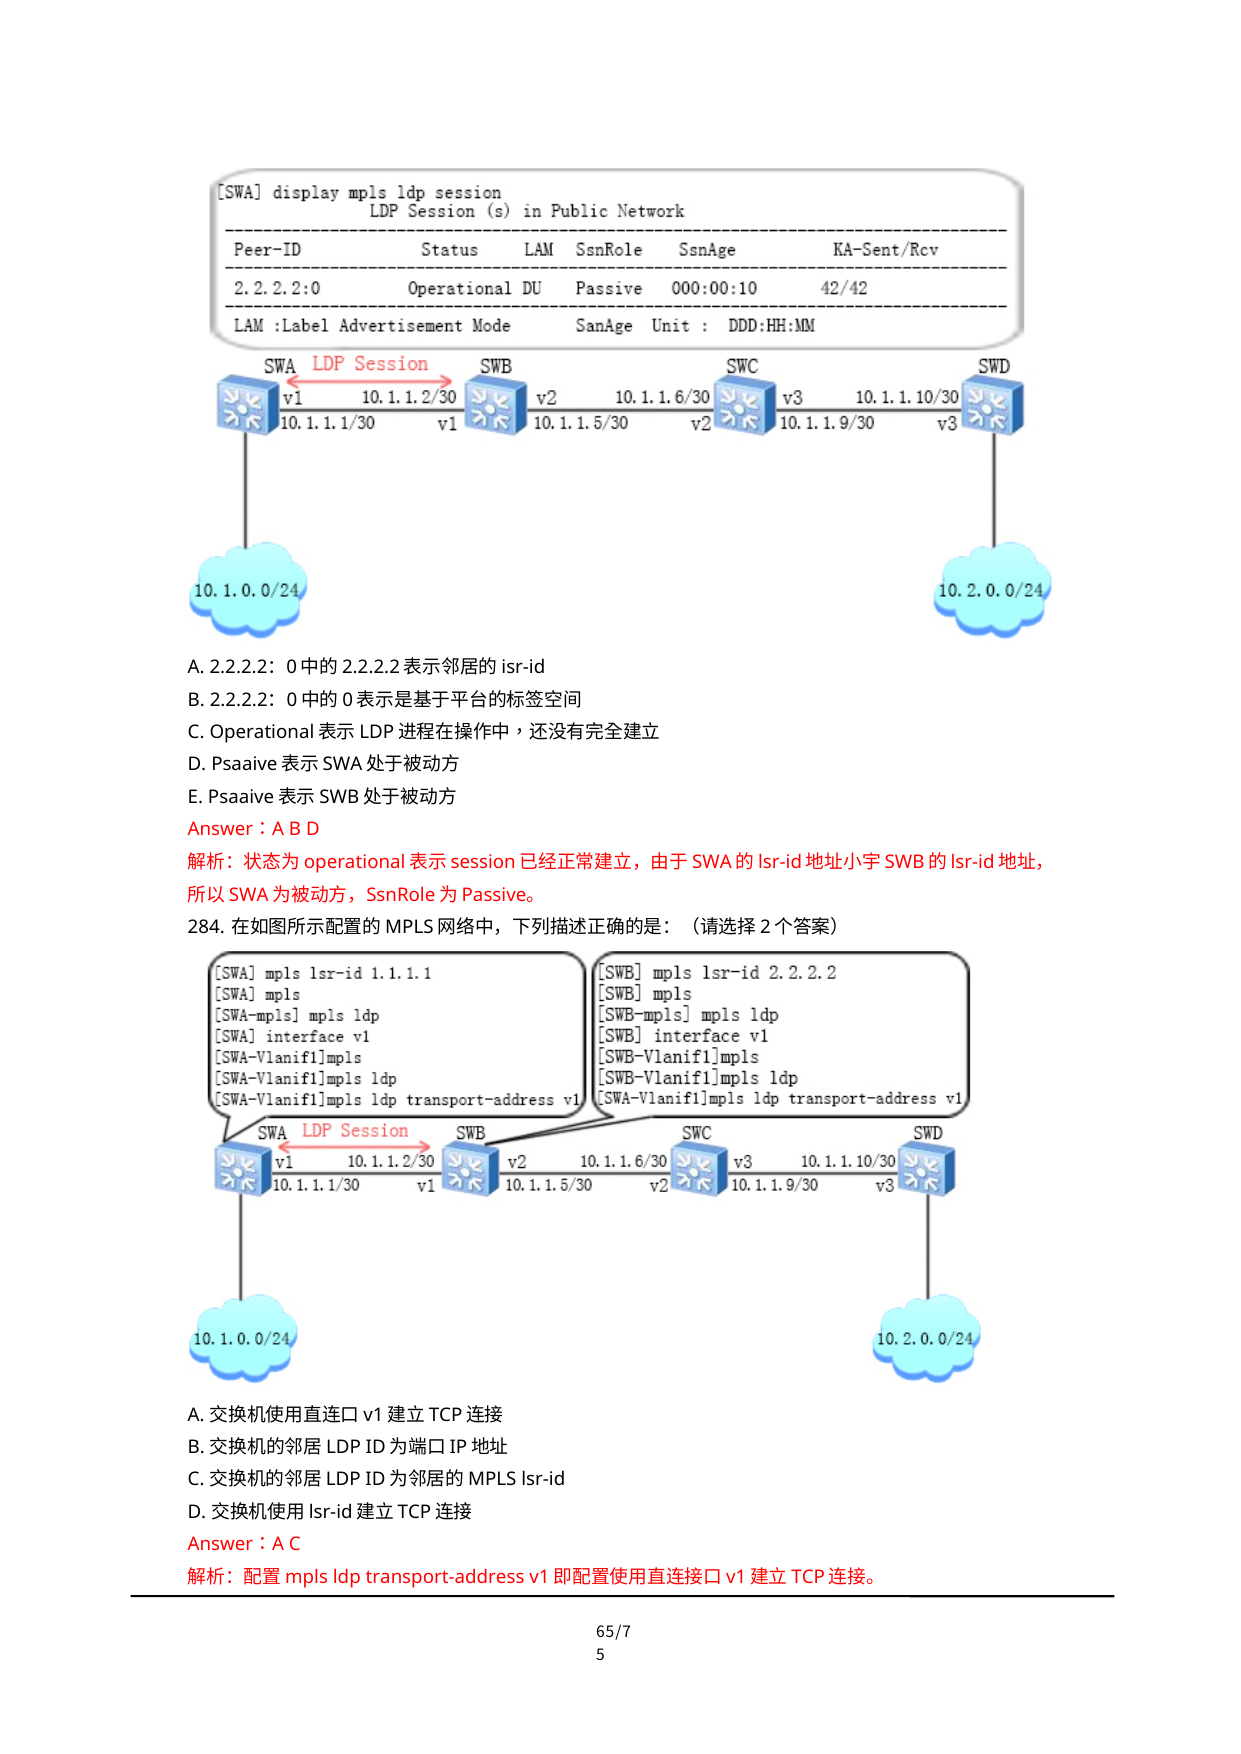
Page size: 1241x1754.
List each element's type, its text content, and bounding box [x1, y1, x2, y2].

text 解析：配置mpls ldp transport-address v1即配置使用直连接口v1建立TCP连接。 [187, 1559, 1053, 1592]
list 在如图所示配置的MPLS网络中，下列描述正确的是：（请选择2个答案） [187, 909, 1053, 942]
text D. 交换机使用lsr-id建立TCP连接 [187, 1494, 1053, 1527]
text B. 2.2.2.2：0中的0表示是基于平台的标签空间 [187, 682, 1053, 714]
text D. Psaaive表示SWA处于被动方 [187, 747, 1053, 779]
text Answer：A C [187, 1527, 1053, 1559]
text E. Psaaive表示SWB处于被动方 [187, 779, 1053, 812]
text C. Operational表示LDP进程在操作中，还没有完全建立 [187, 714, 1053, 747]
picture [187, 167, 1053, 644]
text A. 2.2.2.2：0中的2.2.2.2表示邻居的isr-id [187, 649, 1053, 682]
text A. 交换机使用直连口v1建立TCP连接 [187, 1397, 1053, 1429]
text C. 交换机的邻居LDP ID为邻居的MPLS lsr-id [187, 1462, 1053, 1494]
text B. 交换机的邻居LDP ID为端口IP地址 [187, 1429, 1053, 1462]
picture [187, 951, 982, 1388]
text Answer：A B D [187, 812, 1053, 844]
text 解析：状态为operational表示session已经正常建立，由于SWA的lsr-id地址小宇SWB的lsr-id地址，所以SWA为被动方，SsnRole为Passive。 [187, 844, 1053, 909]
